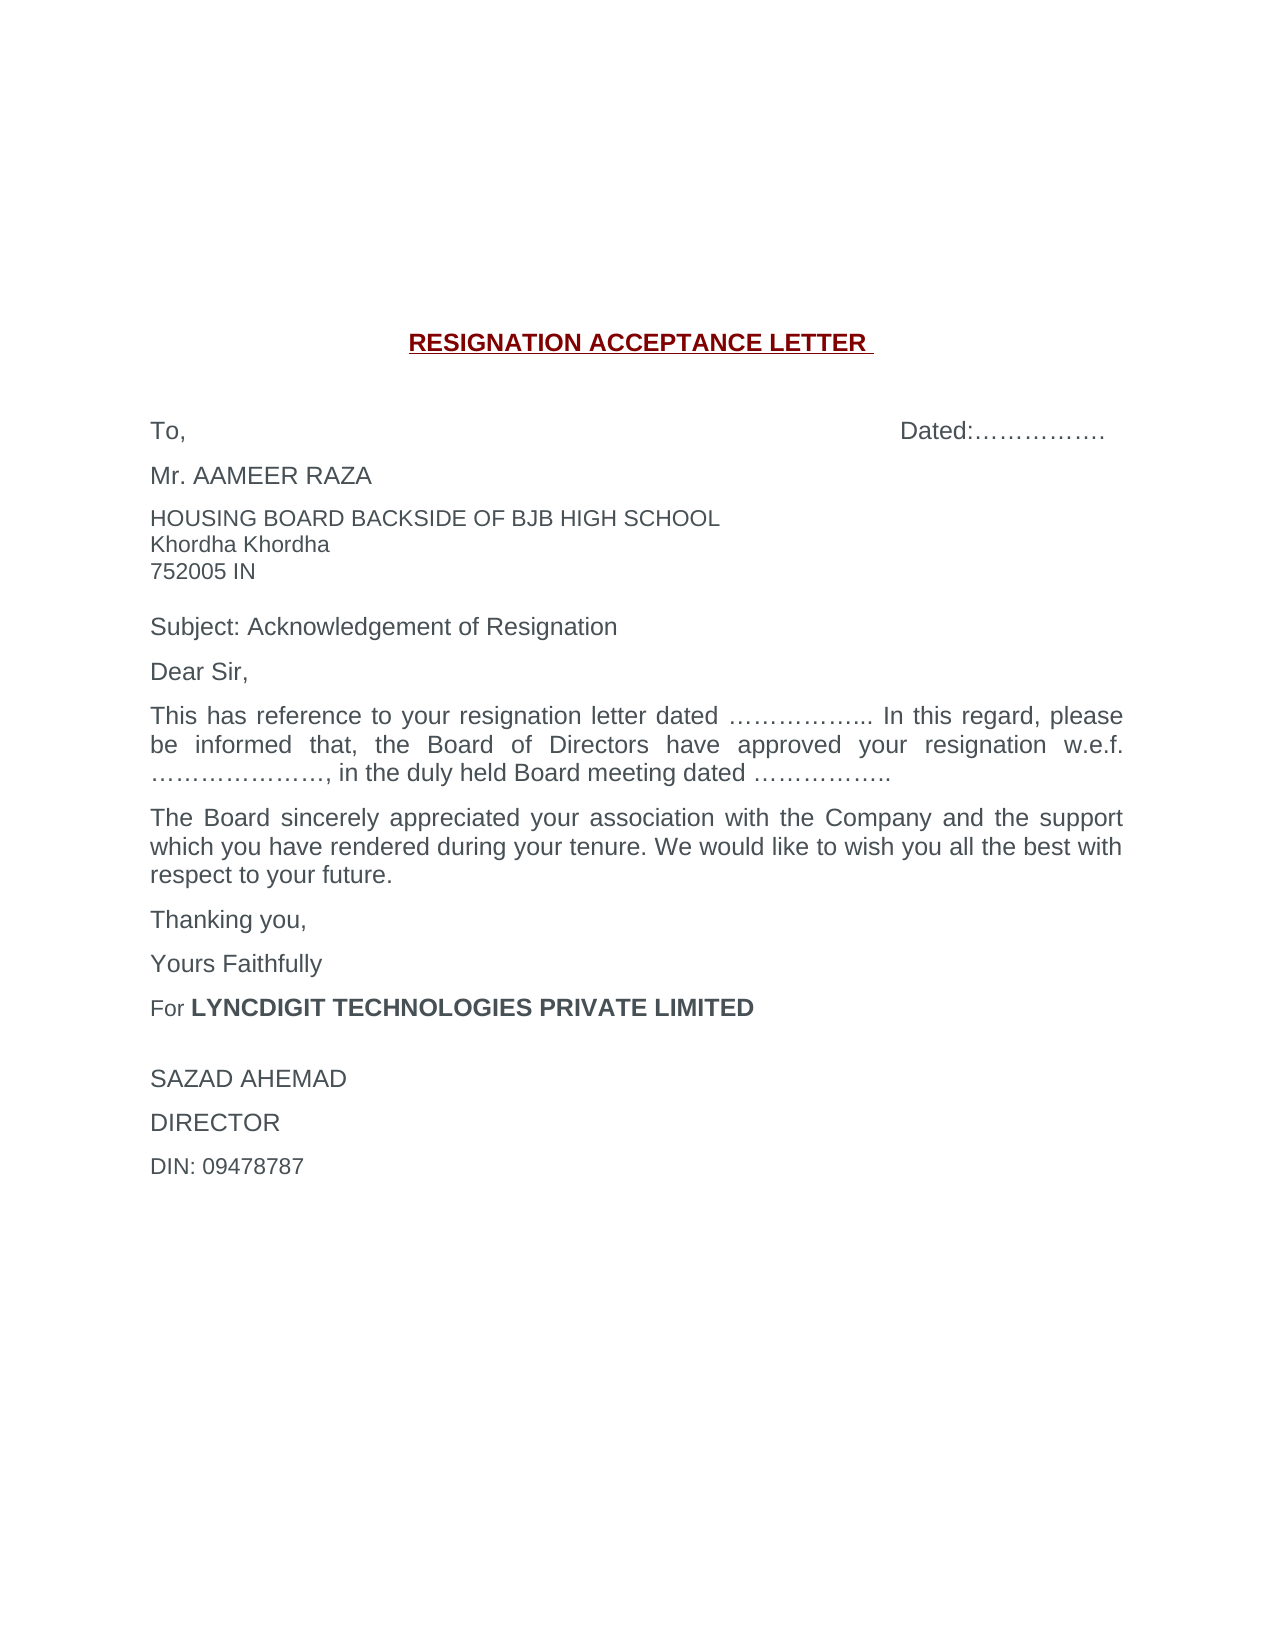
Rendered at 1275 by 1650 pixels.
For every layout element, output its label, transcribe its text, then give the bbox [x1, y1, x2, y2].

text DIRECTOR [150, 1108, 1125, 1137]
text Dear Sir, [150, 656, 1125, 685]
text This has reference to your resignation letter dated ……………... In this regard, please be informed that, the Board of Directors have approved your resignation w.e.f. …………………, in the duly held Board meeting dated …………….. [150, 701, 1125, 787]
text Thanking you, [150, 904, 1125, 933]
text The Board sincerely appreciated your association with the Company and the support which you have rendered during your tenure. We would like to wish you all the best with respect to your future. [150, 803, 1125, 889]
text Subject: Acknowledgement of Resignation [150, 612, 1125, 641]
text RESIGNATION ACCEPTANCE LETTER [150, 327, 1125, 356]
text HOUSING BOARD BACKSIDE OF BJB HIGH SCHOOL [150, 505, 1125, 531]
text To, Dated:……………. [150, 416, 1125, 445]
text DIN: 09478787 [150, 1153, 1125, 1179]
text Yours Faithfully [150, 949, 1125, 978]
text Mr. AAMEER RAZA [150, 461, 1125, 489]
text Khordha Khordha [150, 531, 1125, 558]
text 752005 IN [150, 558, 1125, 584]
text SAZAD AHEMAD [150, 1064, 1125, 1093]
text For LYNCDIGIT TECHNOLOGIES PRIVATE LIMITED [150, 993, 1125, 1022]
